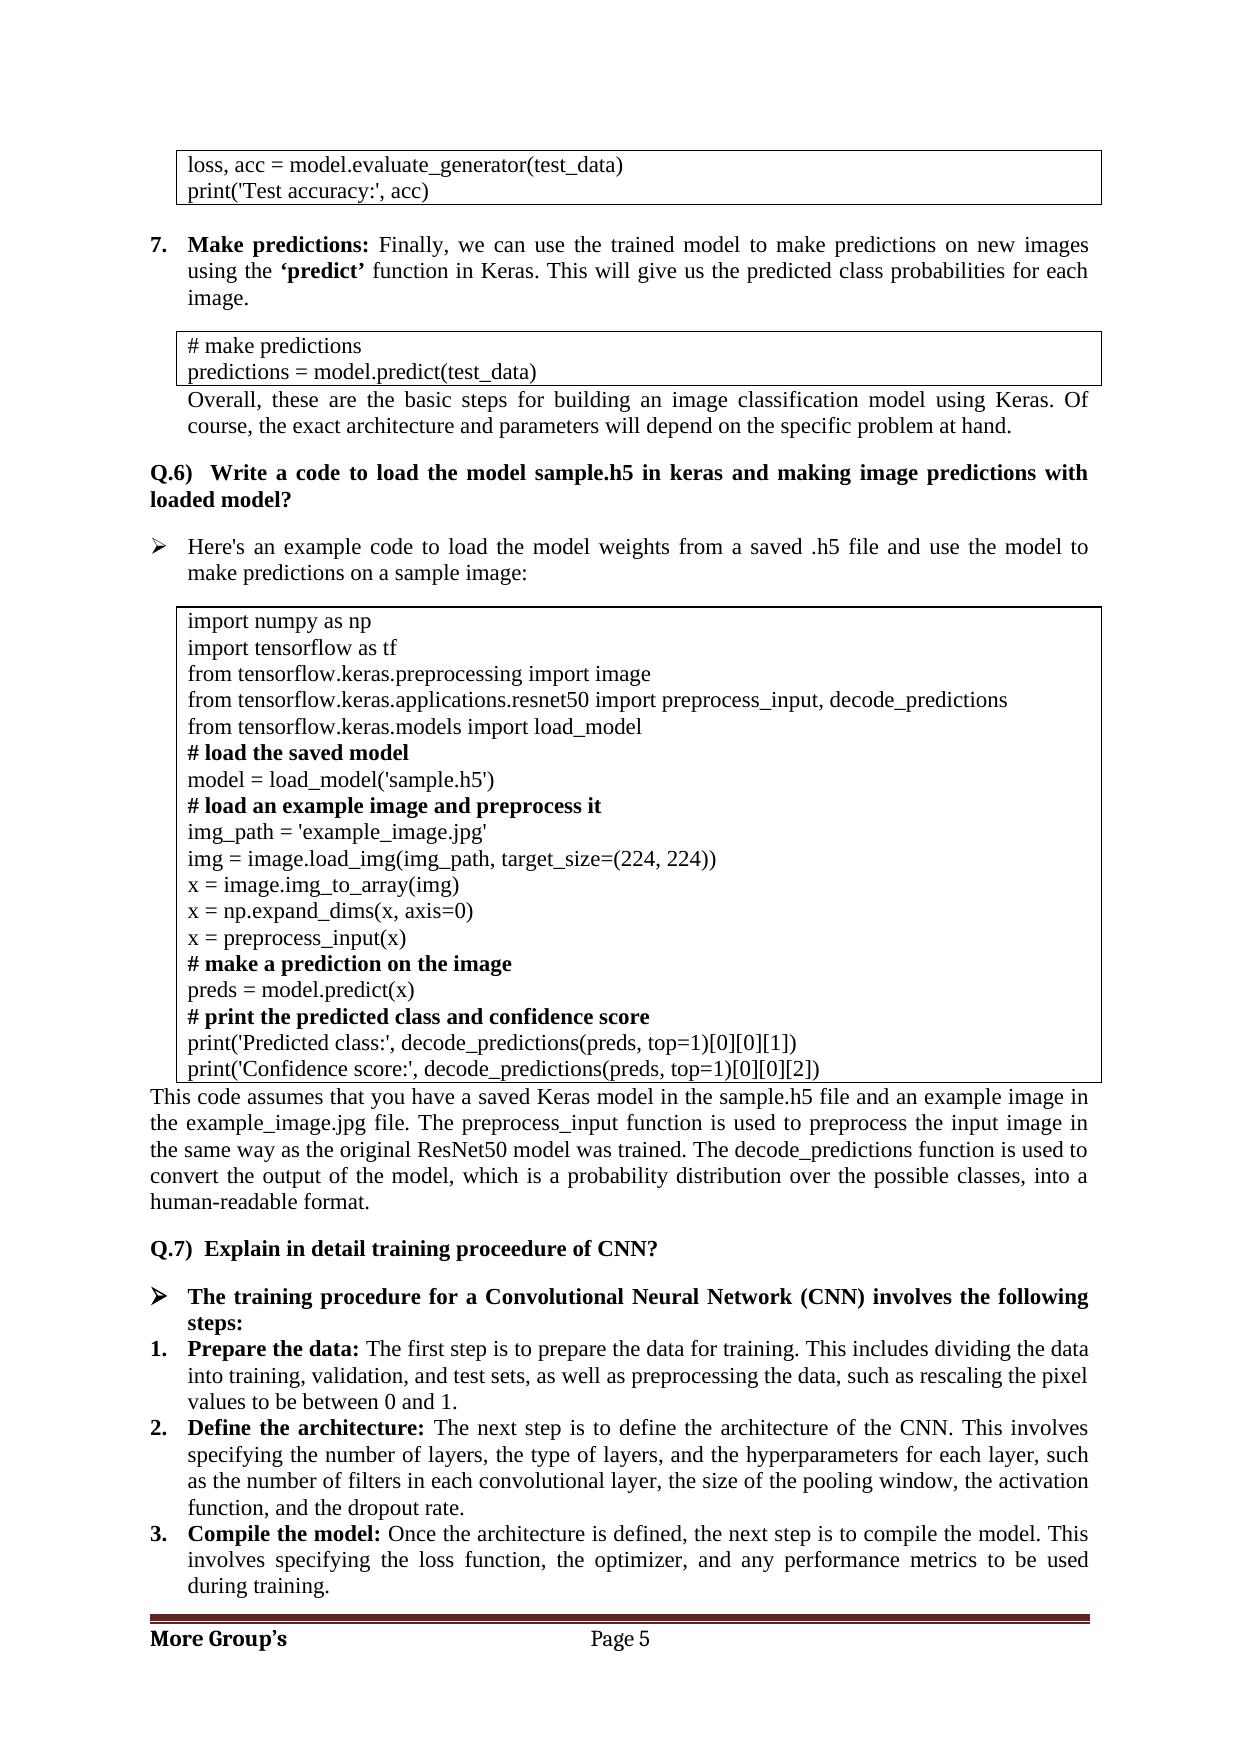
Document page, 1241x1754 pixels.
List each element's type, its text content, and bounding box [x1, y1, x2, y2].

list Prepare the data: The first step is to prepare the data for training. This includes dividing the data into training, validation, and test sets, as well as preprocessing the data, such as rescaling the pixel values to be between 0 and 1. [150, 1335, 1090, 1414]
table_header # make predictions predictions = model.predict(test_data) [177, 332, 1101, 385]
list Make predictions: Finally, we can use the trained model to make predictions on new images using the ‘predict’ function in Keras. This will give us the predicted class probabilities for each image. [150, 231, 1090, 310]
text Q.7) Explain in detail training proceedure of CNN? [150, 1236, 1090, 1262]
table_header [177, 151, 1101, 204]
list Here's an example code to load the model weights from a saved .h5 file and use the model to make predictions on a sample image: [150, 533, 1090, 586]
table_header import numpy as np import tensorflow as tf from tensorflow.keras.preprocessing import image from tensorflow.keras.applications.resnet50 import preprocess_input, decode_predictions from tensorflow.keras.models import load_model # load the saved model model = load_model('sample.h5') # load an example image and preprocess it img_path = 'example_image.jpg' img = image.load_img(img_path, target_size=(224, 224)) x = image.img_to_array(img) x = np.expand_dims(x, axis=0) x = preprocess_input(x) # make a prediction on the image preds = model.predict(x) # print the predicted class and confidence score print('Predicted class:', decode_predictions(preds, top=1)[0][0][1]) print('Confidence score:', decode_predictions(preds, top=1)[0][0][2]) [177, 608, 1101, 1082]
text This code assumes that you have a saved Keras model in the sample.h5 file and an example image in the example_image.jpg file. The preprocess_input function is used to preprocess the input image in the same way as the original ResNet50 model was trained. The decode_predictions function is used to convert the output of the model, which is a probability distribution over the possible classes, into a human-readable format. [150, 1083, 1090, 1215]
list Overall, these are the basic steps for building an image classification model using Keras. Of course, the exact architecture and parameters will depend on the specific problem at hand. [187, 386, 1090, 438]
list Compile the model: Once the architecture is defined, the next step is to compile the model. This involves specifying the loss function, the optimizer, and any performance metrics to be used during training. [150, 1520, 1090, 1599]
list The training procedure for a Convolutional Neural Network (CNN) involves the following steps: [150, 1283, 1090, 1335]
text Q.6) Write a code to load the model sample.h5 in keras and making image predictions with loaded model? [150, 459, 1090, 512]
list Define the architecture: The next step is to define the architecture of the CNN. This involves specifying the number of layers, the type of layers, and the hyperparameters for each layer, such as the number of filters in each convolutional layer, the size of the pooling window, the activation function, and the dropout rate. [150, 1414, 1090, 1520]
